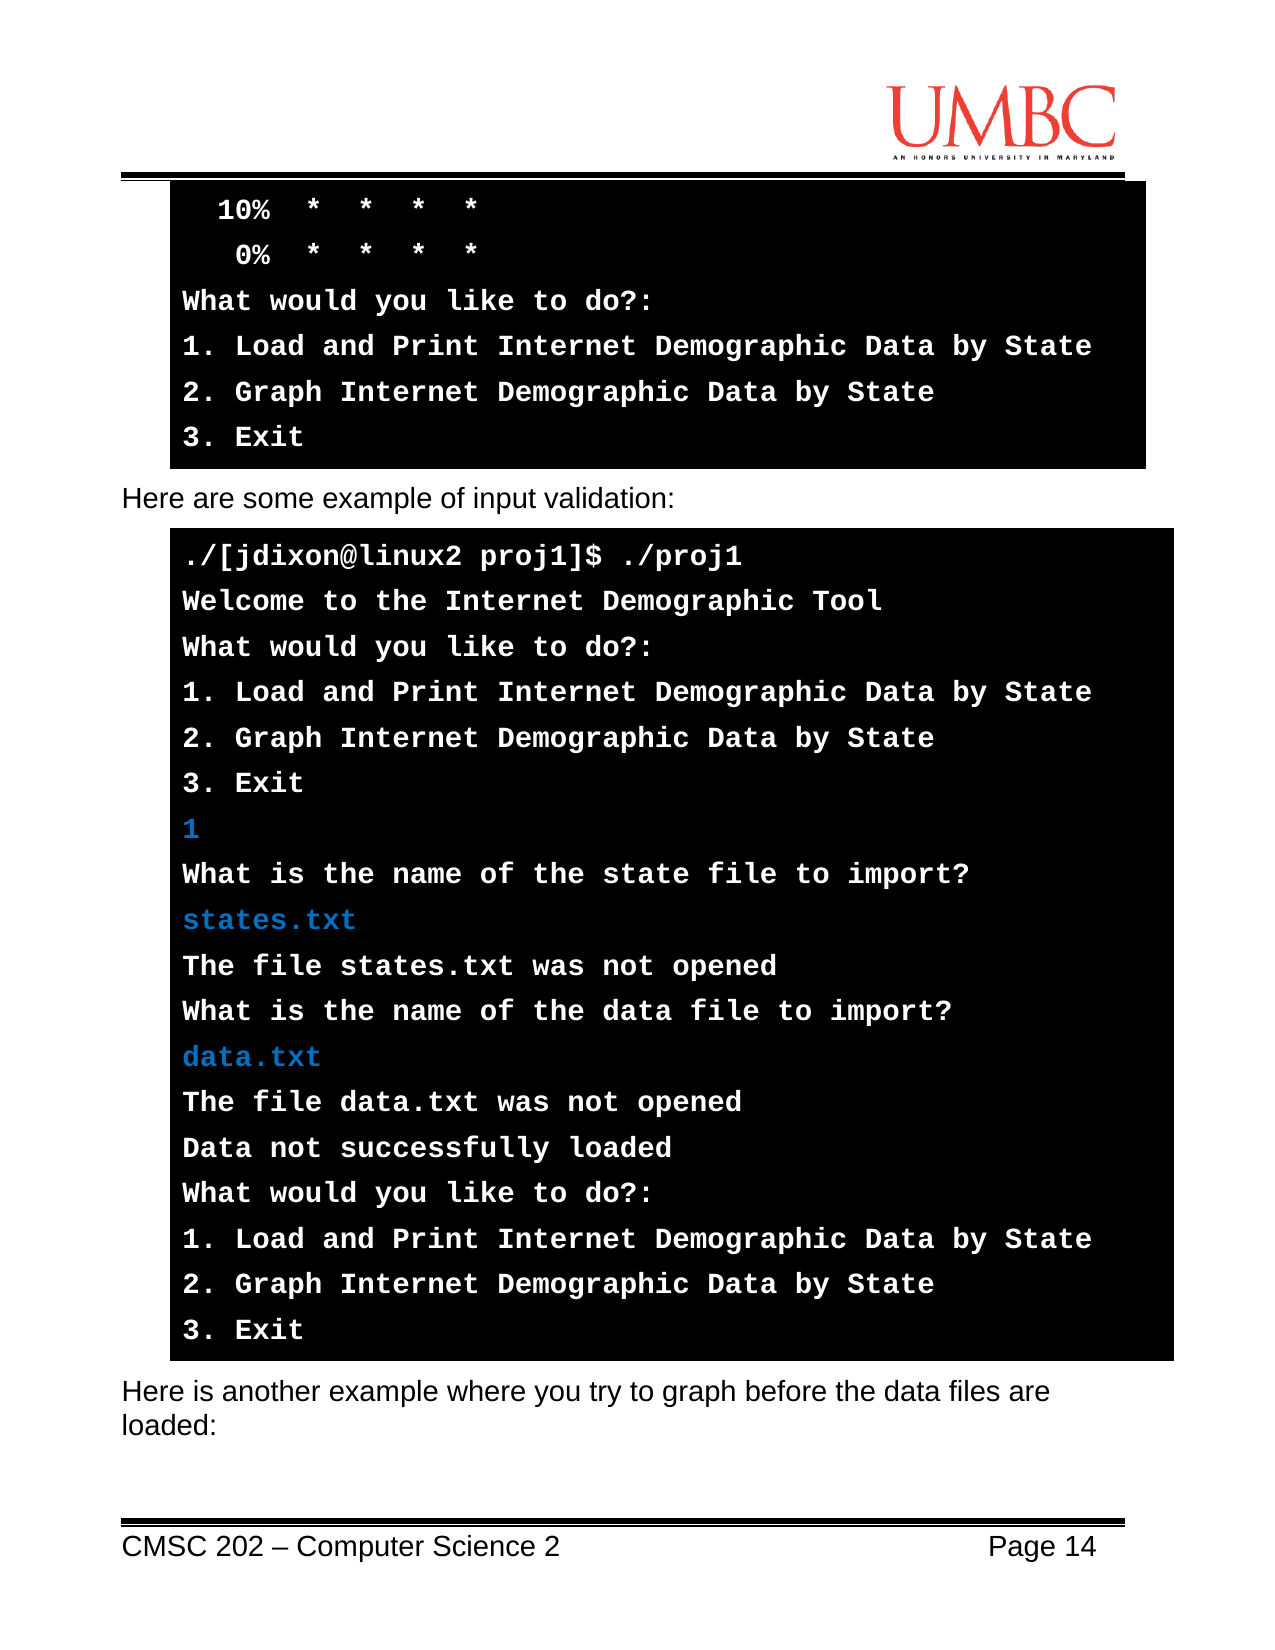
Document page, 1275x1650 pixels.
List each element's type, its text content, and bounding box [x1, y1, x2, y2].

picture [873, 75, 1125, 172]
table_header ./[jdixon@linux2 proj1]$ ./proj1 Welcome to the Internet Demographic Tool What would you like to do?: 1. Load and Print Internet Demographic Data by State 2. Graph Internet Demographic Data by State 3. Exit 1 What is the name of the state file to import? states.txt The file states.txt was not opened What is the name of the data file to import? data.txt The file data.txt was not opened Data not successfully loaded What would you like to do?: 1. Load and Print Internet Demographic Data by State 2. Graph Internet Demographic Data by State 3. Exit [171, 529, 1173, 1360]
text Here is another example where you try to graph before the data files are loaded: [121, 1374, 1125, 1441]
text Here are some example of input validation: [121, 481, 1125, 515]
